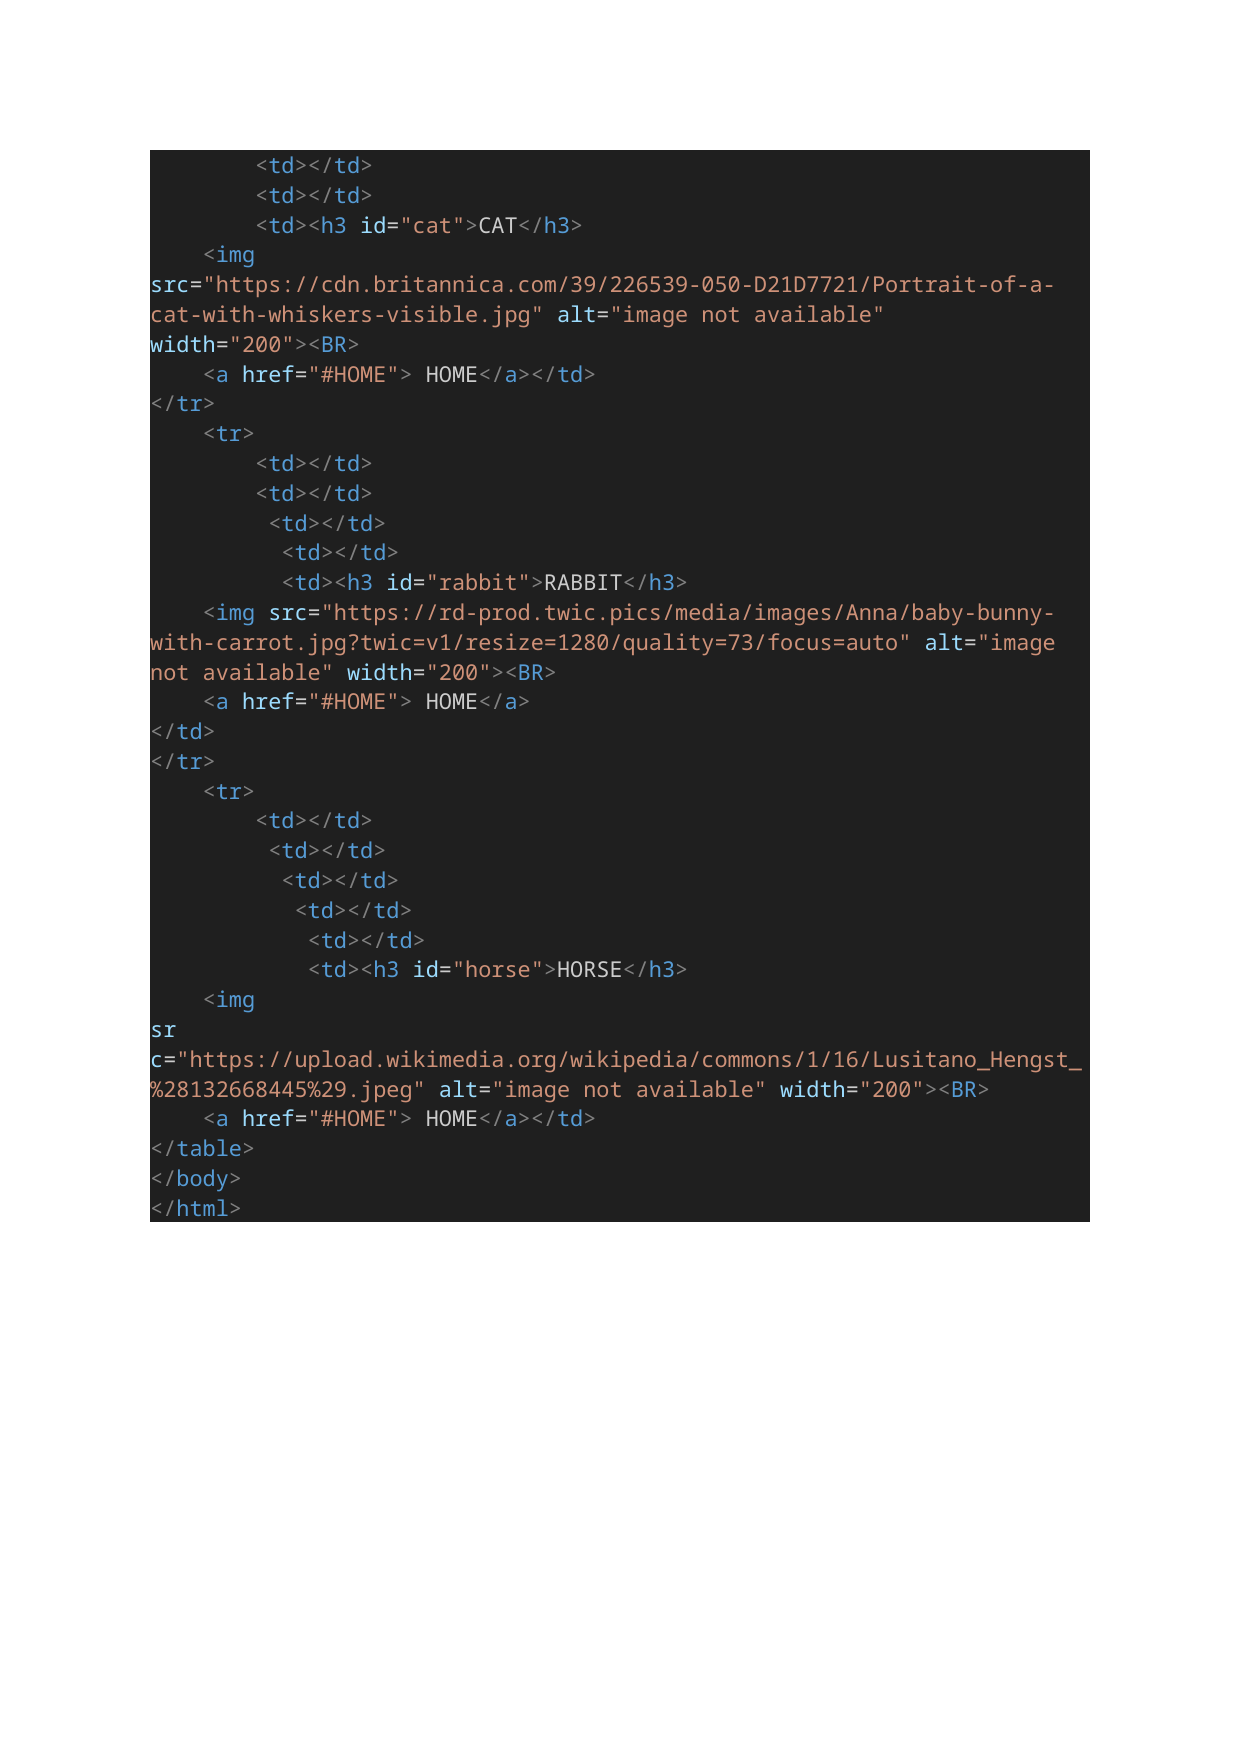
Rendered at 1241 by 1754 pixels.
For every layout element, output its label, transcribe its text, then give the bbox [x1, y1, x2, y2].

text <td></td> [150, 805, 1090, 835]
text <td></td> [150, 448, 1090, 478]
text <td></td> [150, 835, 1090, 865]
text </table> [150, 1133, 1090, 1163]
text <td></td> [150, 924, 1090, 954]
text </body> [150, 1163, 1090, 1193]
text </tr> [150, 746, 1090, 776]
text <td><h3 id="horse">HORSE</h3> [150, 954, 1090, 984]
text <a href="#HOME"> HOME</a> [150, 686, 1090, 716]
text <img src="https://upload.wikimedia.org/wikipedia/commons/1/16/Lusitano_Hengst_%28132668445%29.jpeg" alt="image not available" width="200"><BR> [150, 984, 1090, 1103]
text <img src="https://cdn.britannica.com/39/226539-050-D21D7721/Portrait-of-a-cat-with-whiskers-visible.jpg" alt="image not available" width="200"><BR> [150, 239, 1090, 358]
text <td></td> [150, 478, 1090, 507]
text <tr> [150, 776, 1090, 805]
text <td><h3 id="cat">CAT</h3> [150, 209, 1090, 239]
text <td></td> [150, 507, 1090, 537]
text <td></td> [150, 537, 1090, 567]
text <a href="#HOME"> HOME</a></td> [150, 1103, 1090, 1133]
text <img src="https://rd-prod.twic.pics/media/images/Anna/baby-bunny-with-carrot.jpg?twic=v1/resize=1280/quality=73/focus=auto" alt="image not available" width="200"><BR> [150, 597, 1090, 686]
text </td> [150, 716, 1090, 746]
text <td></td> [150, 150, 1090, 180]
text <a href="#HOME"> HOME</a></td> [150, 358, 1090, 388]
text <td></td> [150, 895, 1090, 924]
text <td></td> [150, 865, 1090, 895]
text </html> [150, 1193, 1090, 1222]
text <tr> [150, 418, 1090, 448]
text <td></td> [150, 180, 1090, 209]
text </tr> [150, 388, 1090, 418]
text <td><h3 id="rabbit">RABBIT</h3> [150, 567, 1090, 597]
